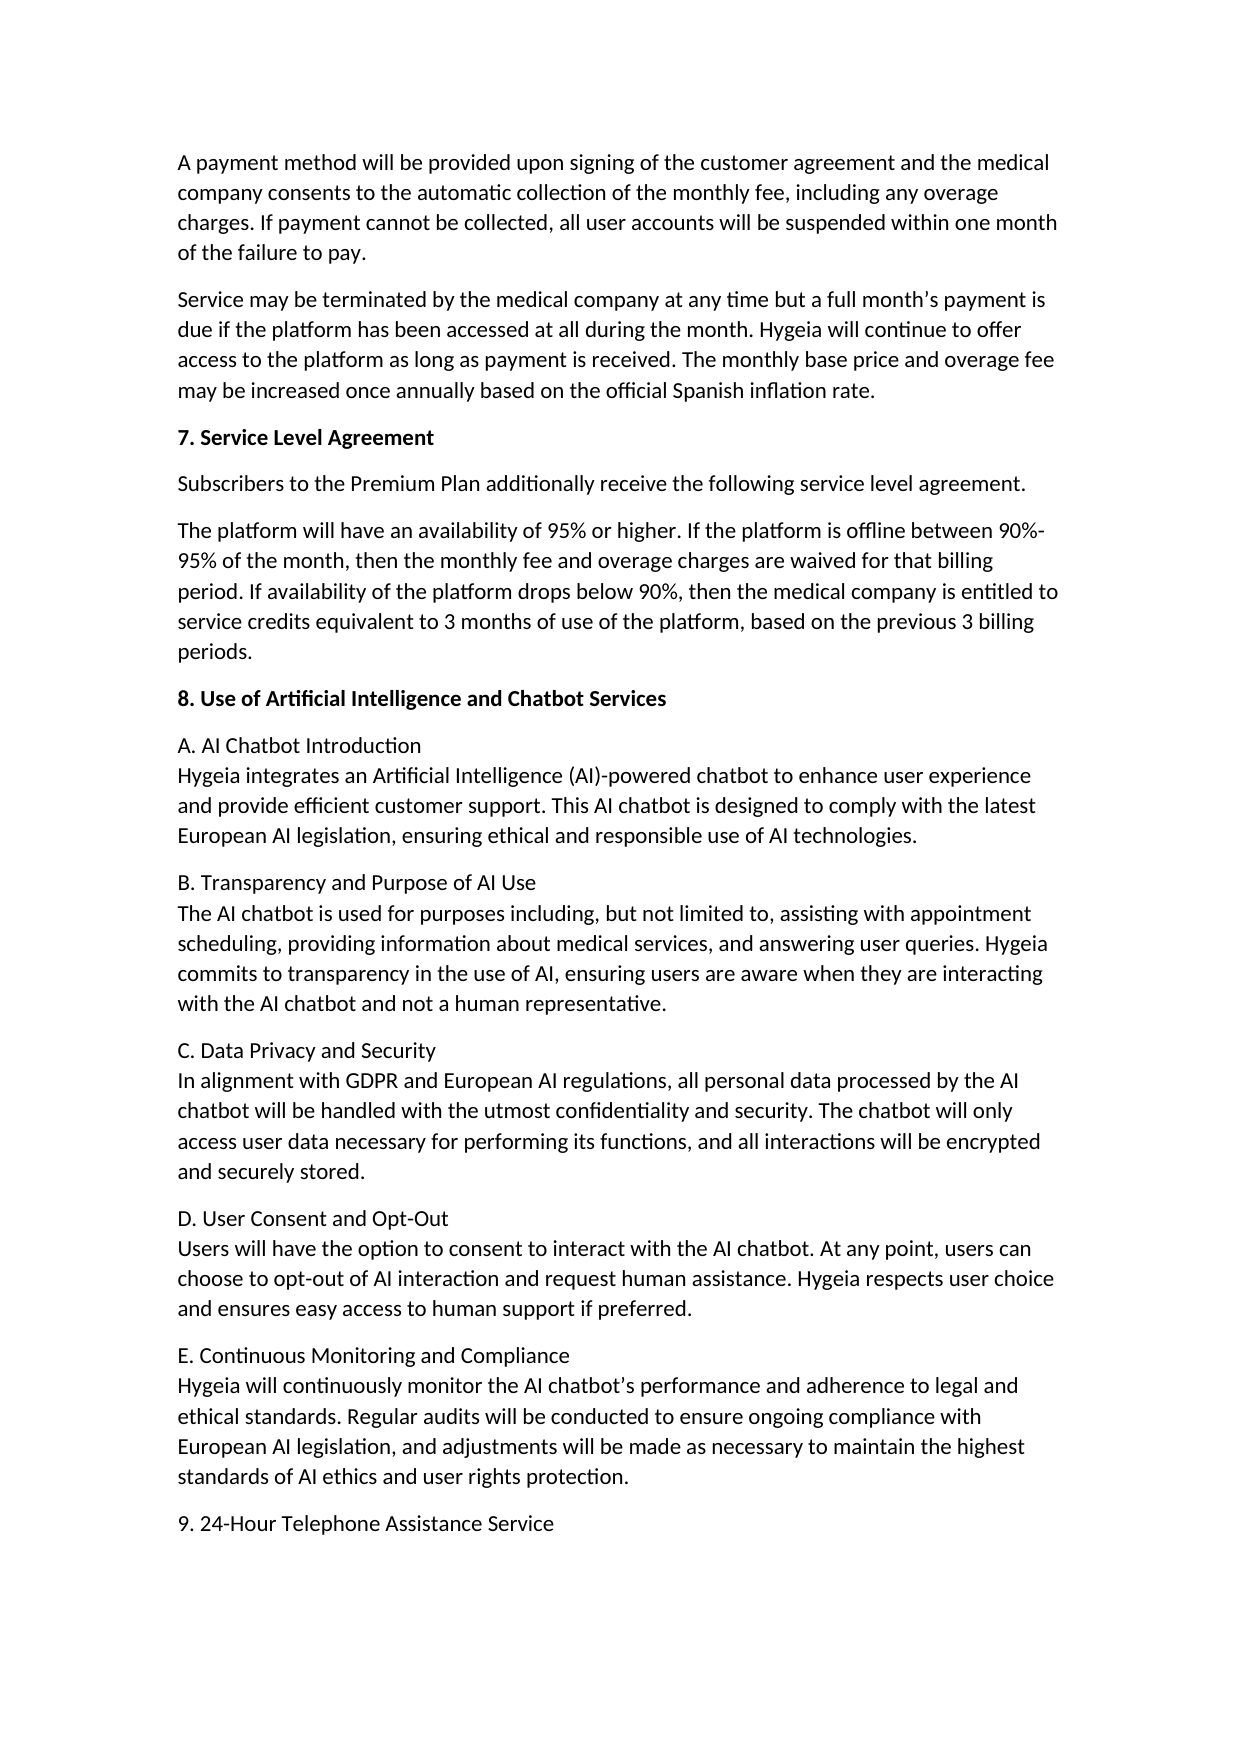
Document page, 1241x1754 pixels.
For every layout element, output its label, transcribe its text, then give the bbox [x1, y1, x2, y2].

text Subscribers to the Premium Plan additionally receive the following service level agreement. [177, 469, 1063, 497]
text A. AI Chatbot Introduction Hygeia integrates an Artificial Intelligence (AI)-powered chatbot to enhance user experience and provide efficient customer support. This AI chatbot is designed to comply with the latest European AI legislation, ensuring ethical and responsible use of AI technologies. [177, 731, 1063, 849]
text 8. Use of Artificial Intelligence and Chatbot Services [177, 684, 1063, 712]
text D. User Consent and Opt-Out Users will have the option to consent to interact with the AI chatbot. At any point, users can choose to opt-out of AI interaction and request human assistance. Hygeia respects user choice and ensures easy access to human support if preferred. [177, 1204, 1063, 1322]
text 7. Service Level Agreement [177, 423, 1063, 451]
text 9. 24-Hour Telephone Assistance Service [177, 1509, 1063, 1537]
text A payment method will be provided upon signing of the customer agreement and the medical company consents to the automatic collection of the monthly fee, including any overage charges. If payment cannot be collected, all user accounts will be suspended within one month of the failure to pay. [177, 148, 1063, 266]
text C. Data Privacy and Security In alignment with GDPR and European AI regulations, all personal data processed by the AI chatbot will be handled with the utmost confidentiality and security. The chatbot will only access user data necessary for performing its functions, and all interactions will be encrypted and securely stored. [177, 1036, 1063, 1185]
text E. Continuous Monitoring and Compliance Hygeia will continuously monitor the AI chatbot’s performance and adherence to legal and ethical standards. Regular audits will be conducted to ensure ongoing compliance with European AI legislation, and adjustments will be made as necessary to maintain the highest standards of AI ethics and user rights protection. [177, 1341, 1063, 1490]
text Service may be terminated by the medical company at any time but a full month’s payment is due if the platform has been accessed at all during the month. Hygeia will continue to offer access to the platform as long as payment is received. The monthly base price and overage fee may be increased once annually based on the official Spanish inflation rate. [177, 285, 1063, 404]
text B. Transparency and Purpose of AI Use The AI chatbot is used for purposes including, but not limited to, assisting with appointment scheduling, providing information about medical services, and answering user queries. Hygeia commits to transparency in the use of AI, ensuring users are aware when they are interacting with the AI chatbot and not a human representative. [177, 868, 1063, 1017]
text The platform will have an availability of 95% or higher. If the platform is offline between 90%-95% of the month, then the monthly fee and overage charges are waived for that billing period. If availability of the platform drops below 90%, then the medical company is entitled to service credits equivalent to 3 months of use of the platform, based on the previous 3 billing periods. [177, 516, 1063, 665]
